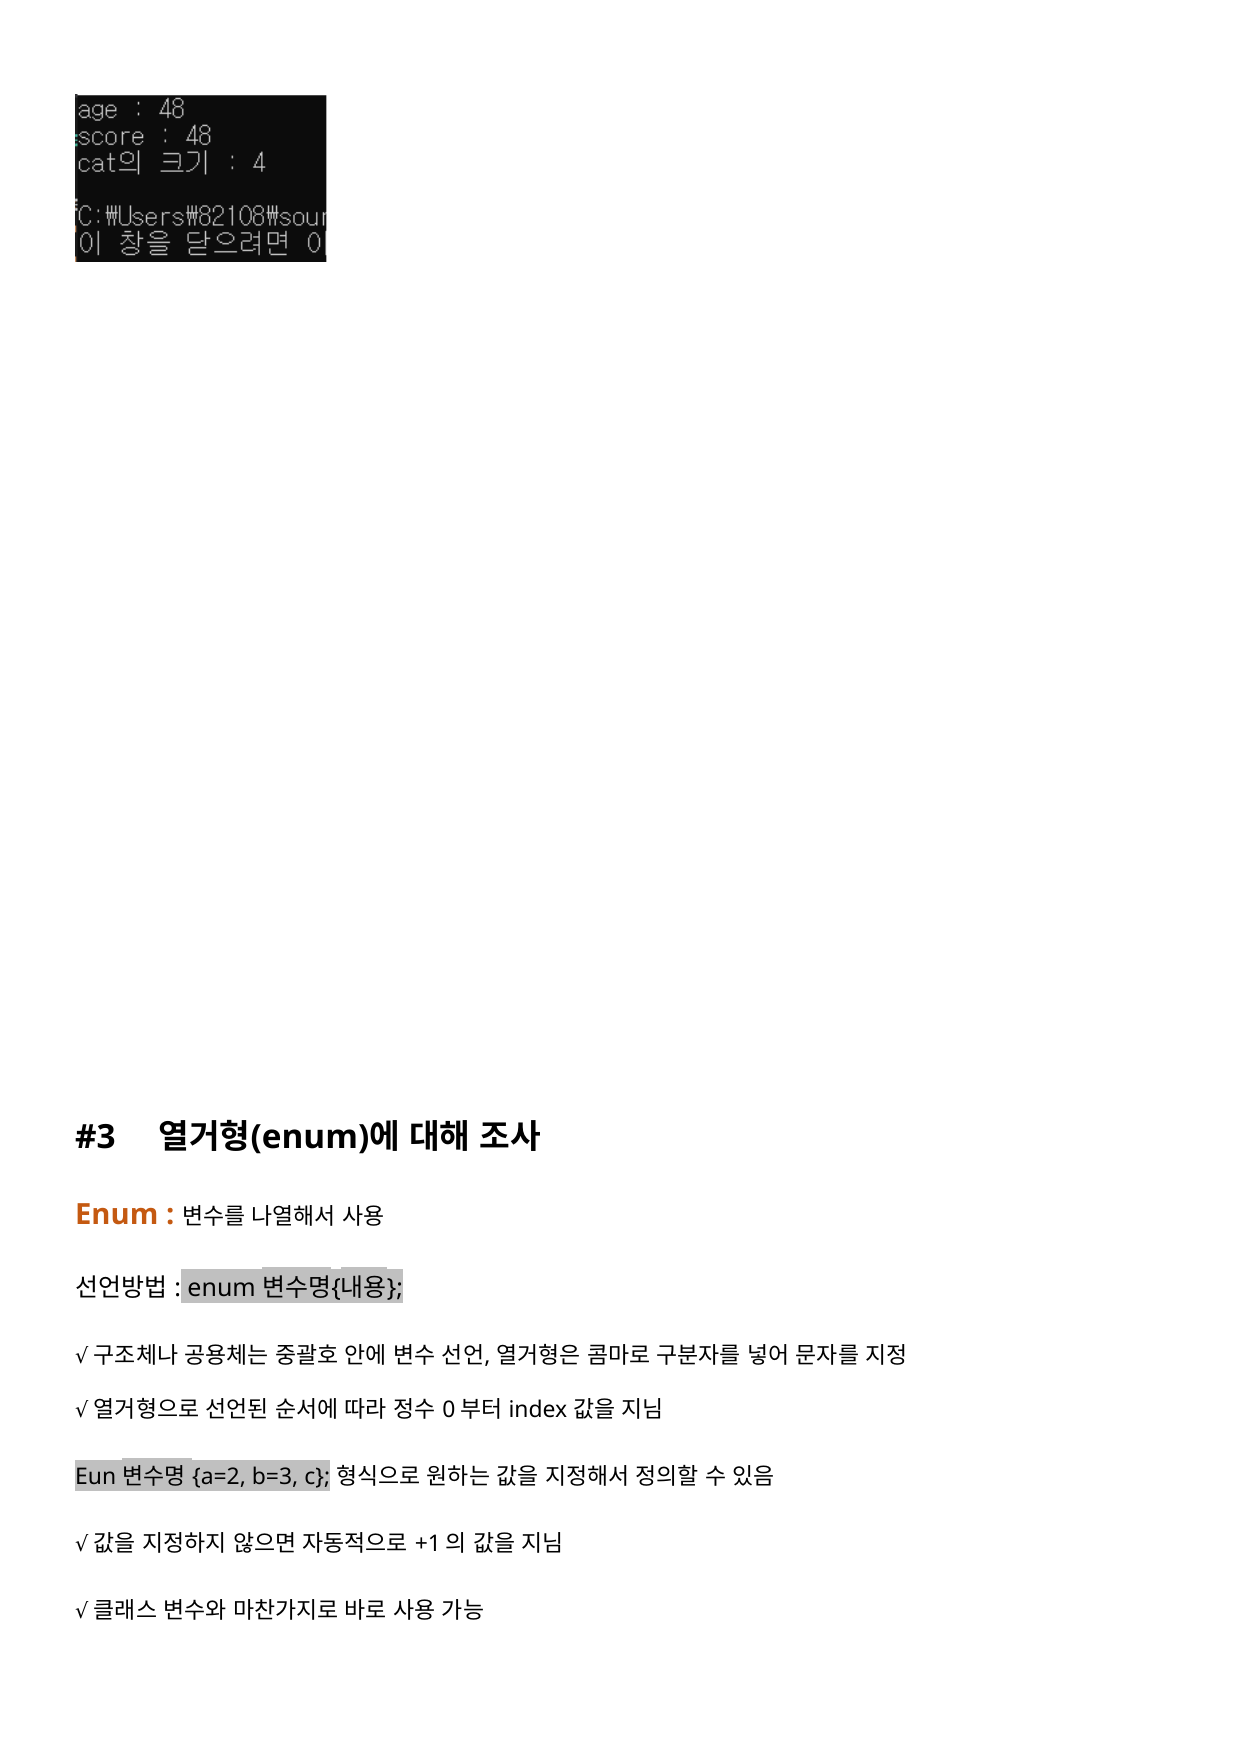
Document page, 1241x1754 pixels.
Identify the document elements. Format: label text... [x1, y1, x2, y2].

text √ 열거형으로 선언된 순서에 따라 정수 0부터 index 값을 지님 [75, 1391, 1165, 1424]
text Enum : 변수를 나열해서 사용 [75, 1193, 1165, 1233]
text √ 구조체나 공용체는 중괄호 안에 변수 선언, 열거형은 콤마로 구분자를 넣어 문자를 지정 [75, 1337, 1165, 1371]
text 선언방법 : enum 변수명{내용}; [387, 1267, 1165, 1303]
text #3 열거형(enum)에 대해 조사 [75, 1109, 1165, 1158]
text Eun 변수명 {a=2, b=3, c}; 형식으로 원하는 값을 지정해서 정의할 수 있음 [192, 1458, 1165, 1491]
picture [75, 94, 327, 262]
text √ 클래스 변수와 마찬가지로 바로 사용 가능 [75, 1592, 1165, 1626]
text 선언방법 : enum 변수명{내용}; [75, 1267, 262, 1303]
text √ 값을 지정하지 않으면 자동적으로 +1의 값을 지님 [75, 1525, 1165, 1558]
